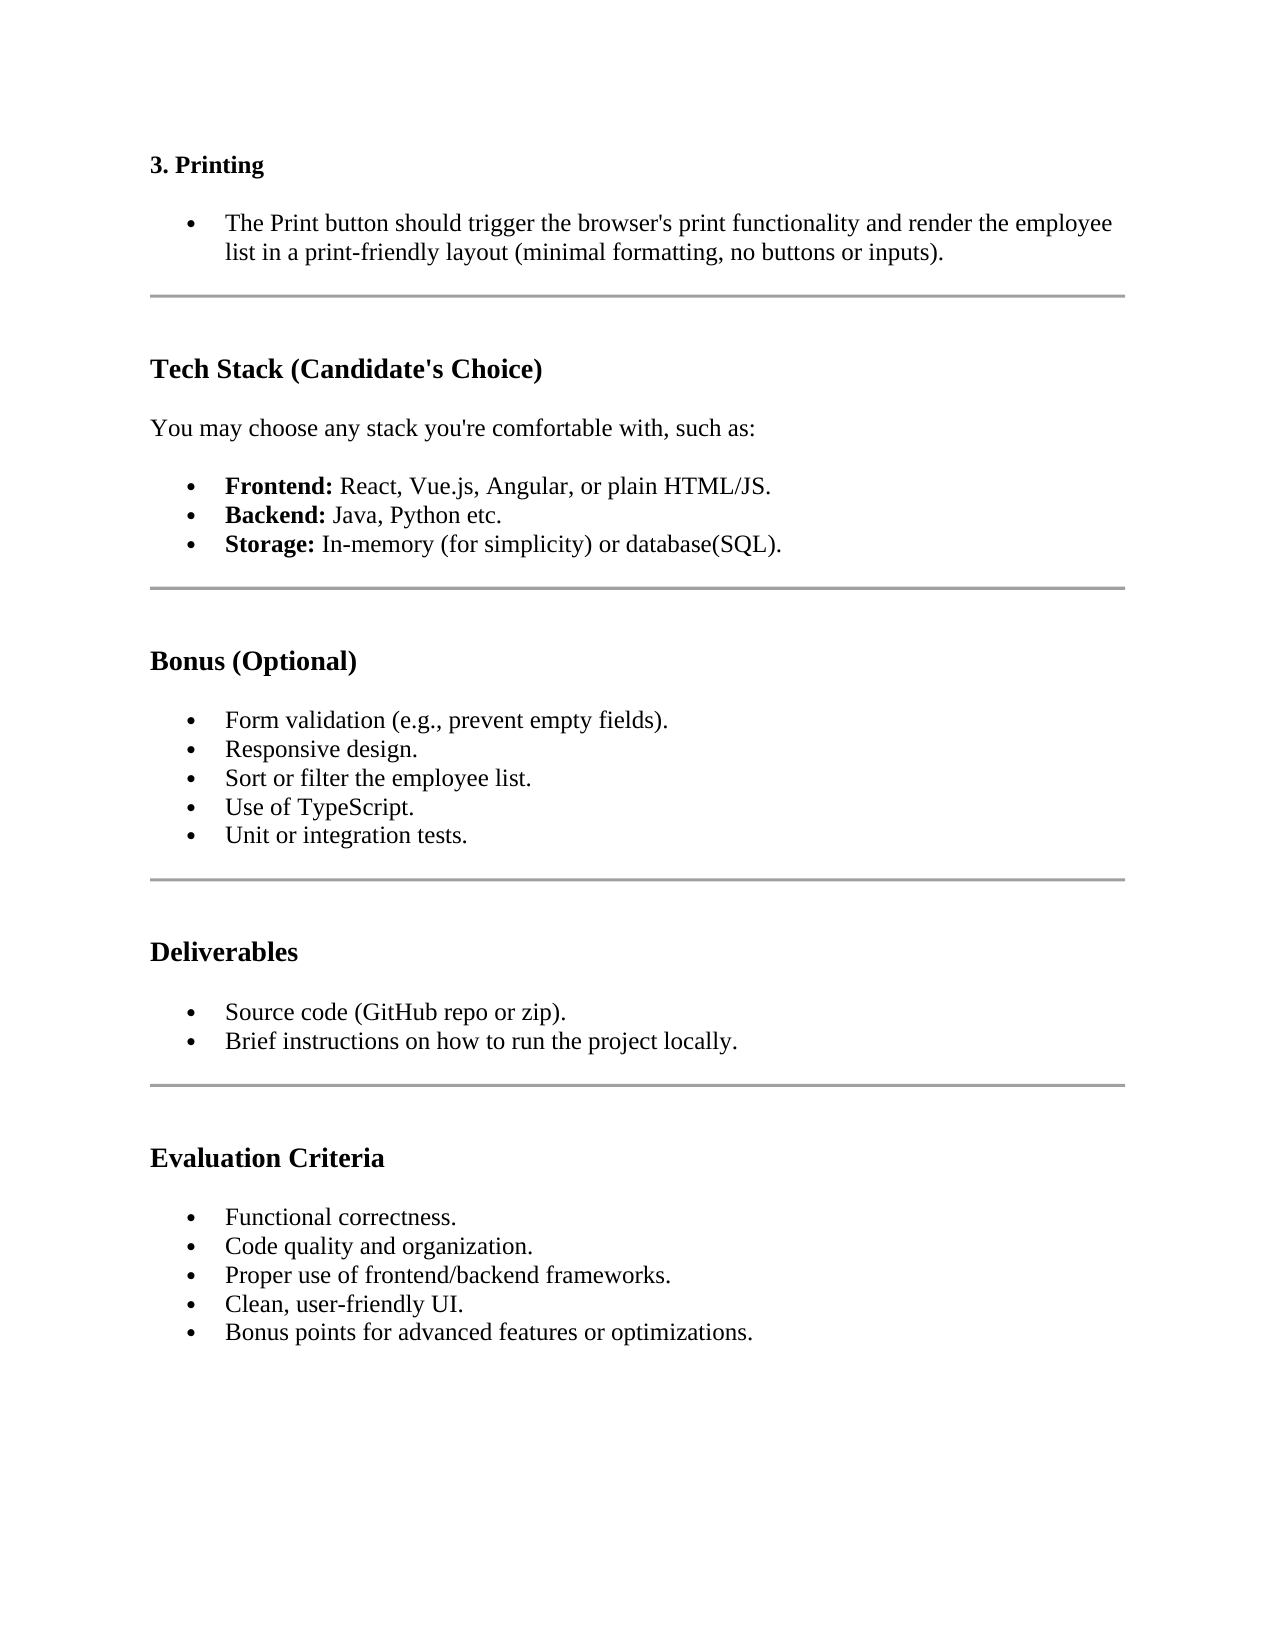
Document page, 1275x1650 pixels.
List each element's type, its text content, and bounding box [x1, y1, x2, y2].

list Functional correctness. [187, 1202, 1125, 1231]
list Storage: In-memory (for simplicity) or database(SQL). [187, 529, 1125, 557]
list The Print button should trigger the browser's print functionality and render the employee list in a print-friendly layout (minimal formatting, no buttons or inputs). [187, 208, 1125, 265]
list Source code (GitHub repo or zip). [187, 997, 1125, 1026]
text Deliverables [150, 936, 1125, 968]
text 3. Printing [150, 150, 1125, 179]
list Sort or filter the employee list. [187, 763, 1125, 792]
text Evaluation Criteria [150, 1141, 1125, 1173]
list Frontend: React, Vue.js, Angular, or plain HTML/JS. [187, 471, 1125, 500]
list Brief instructions on how to run the project locally. [187, 1026, 1125, 1054]
list Unit or integration tests. [187, 820, 1125, 849]
text Tech Stack (Candidate's Choice) [150, 352, 1125, 384]
text You may choose any stack you're comfortable with, such as: [150, 413, 1125, 442]
list Code quality and organization. [187, 1231, 1125, 1260]
list Proper use of frontend/backend frameworks. [187, 1260, 1125, 1289]
list Bonus points for advanced features or optimizations. [187, 1317, 1125, 1346]
list Use of TypeScript. [187, 792, 1125, 820]
list Form validation (e.g., prevent empty fields). [187, 705, 1125, 734]
text Bonus (Optional) [150, 644, 1125, 676]
list Clean, user-friendly UI. [187, 1289, 1125, 1317]
list Backend: Java, Python etc. [187, 500, 1125, 529]
list Responsive design. [187, 734, 1125, 763]
